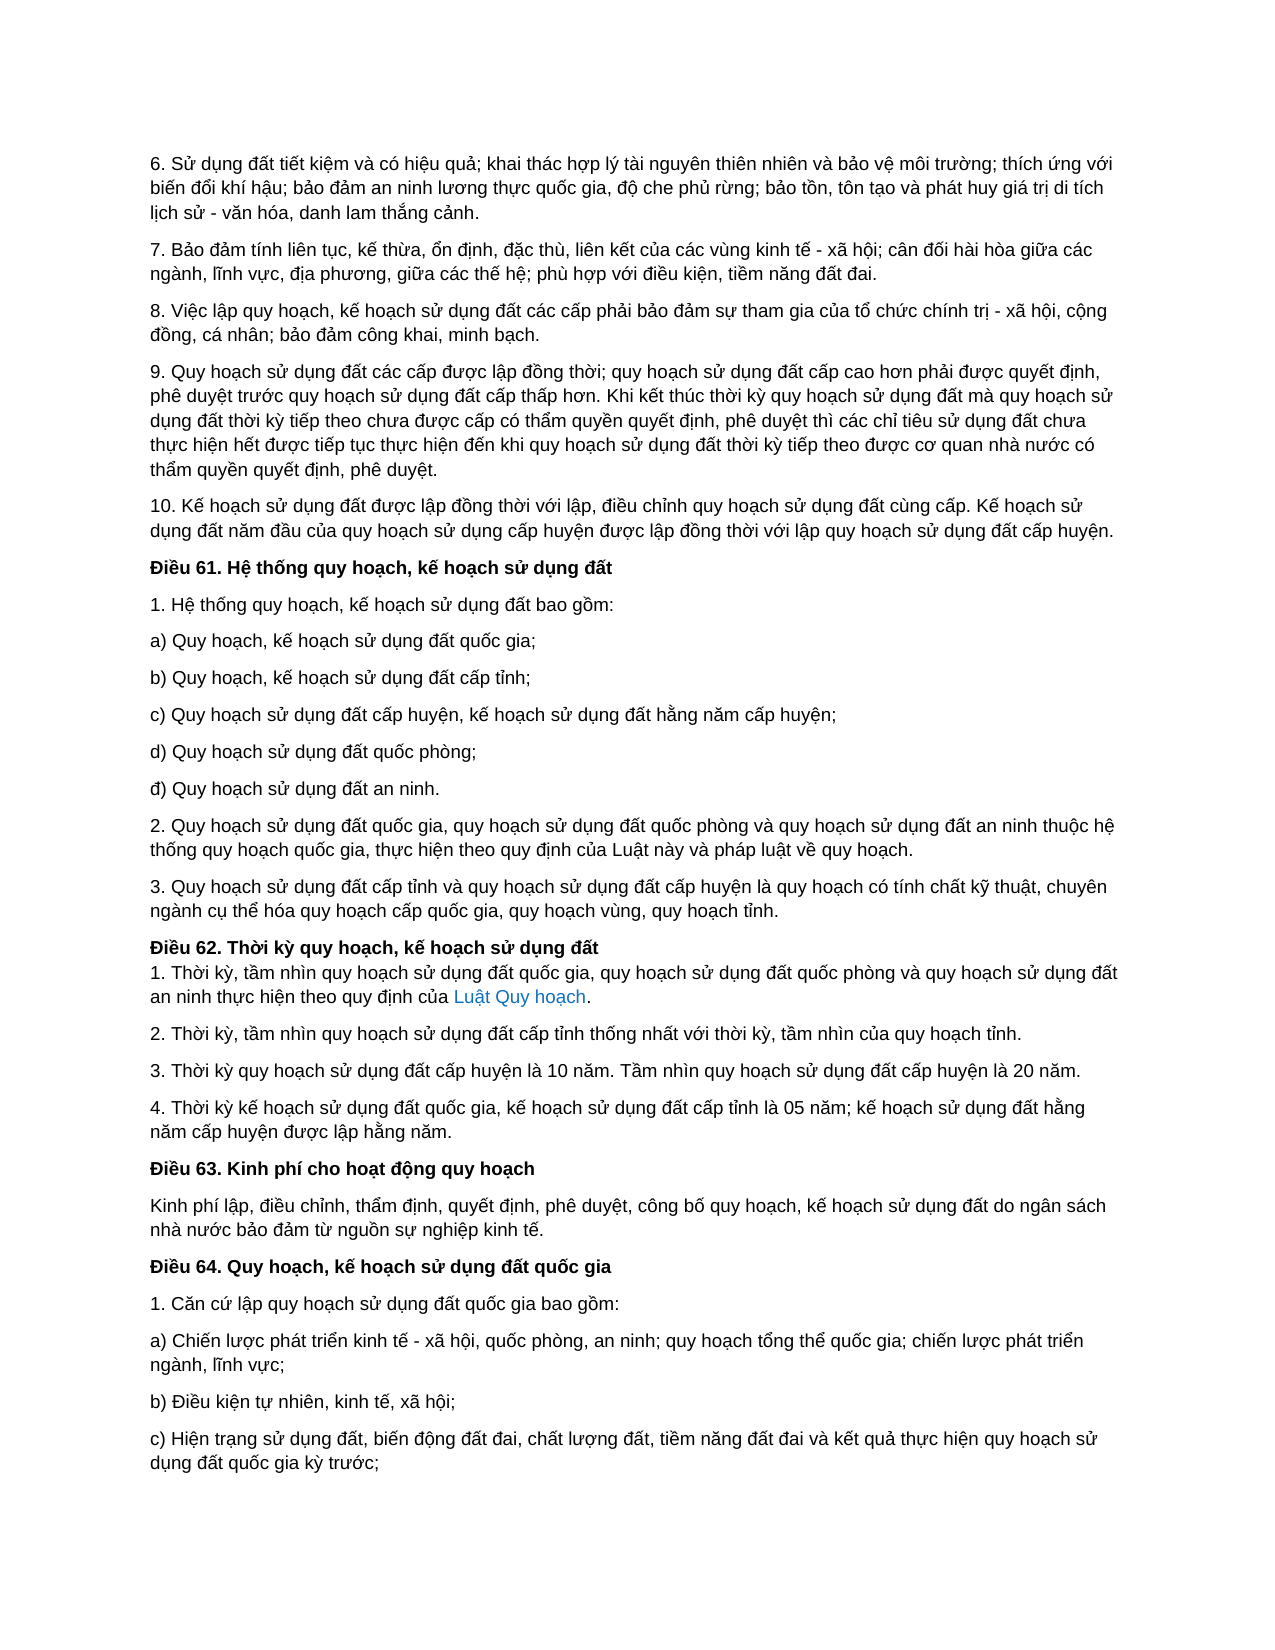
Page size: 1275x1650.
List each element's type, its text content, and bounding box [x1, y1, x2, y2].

text a) Quy hoạch, kế hoạch sử dụng đất quốc gia; [150, 627, 1125, 652]
text a) Chiến lược phát triển kinh tế - xã hội, quốc phòng, an ninh; quy hoạch tổng thể quốc gia; chiến lược phát triển ngành, lĩnh vực; [150, 1327, 1125, 1376]
text 3. Thời kỳ quy hoạch sử dụng đất cấp huyện là 10 năm. Tầm nhìn quy hoạch sử dụng đất cấp huyện là 20 năm. [150, 1057, 1125, 1081]
text 3. Quy hoạch sử dụng đất cấp tỉnh và quy hoạch sử dụng đất cấp huyện là quy hoạch có tính chất kỹ thuật, chuyên ngành cụ thể hóa quy hoạch cấp quốc gia, quy hoạch vùng, quy hoạch tỉnh. [150, 873, 1125, 922]
text 1. Thời kỳ, tầm nhìn quy hoạch sử dụng đất quốc gia, quy hoạch sử dụng đất quốc phòng và quy hoạch sử dụng đất an ninh thực hiện theo quy định của Luật Quy hoạch. [150, 959, 1125, 1007]
text d) Quy hoạch sử dụng đất quốc phòng; [150, 738, 1125, 762]
text Điều 61. Hệ thống quy hoạch, kế hoạch sử dụng đất [150, 554, 1125, 578]
text 2. Thời kỳ, tầm nhìn quy hoạch sử dụng đất cấp tỉnh thống nhất với thời kỳ, tầm nhìn của quy hoạch tỉnh. [150, 1020, 1125, 1044]
text 1. Căn cứ lập quy hoạch sử dụng đất quốc gia bao gồm: [150, 1290, 1125, 1314]
text đ) Quy hoạch sử dụng đất an ninh. [150, 775, 1125, 799]
text 8. Việc lập quy hoạch, kế hoạch sử dụng đất các cấp phải bảo đảm sự tham gia của tổ chức chính trị - xã hội, cộng đồng, cá nhân; bảo đảm công khai, minh bạch. [150, 297, 1125, 346]
text c) Quy hoạch sử dụng đất cấp huyện, kế hoạch sử dụng đất hằng năm cấp huyện; [150, 701, 1125, 726]
text Điều 63. Kinh phí cho hoạt động quy hoạch [150, 1155, 1125, 1179]
text Kinh phí lập, điều chỉnh, thẩm định, quyết định, phê duyệt, công bố quy hoạch, kế hoạch sử dụng đất do ngân sách nhà nước bảo đảm từ nguồn sự nghiệp kinh tế. [150, 1192, 1125, 1241]
text 4. Thời kỳ kế hoạch sử dụng đất quốc gia, kế hoạch sử dụng đất cấp tỉnh là 05 năm; kế hoạch sử dụng đất hằng năm cấp huyện được lập hằng năm. [150, 1094, 1125, 1142]
text 10. Kế hoạch sử dụng đất được lập đồng thời với lập, điều chỉnh quy hoạch sử dụng đất cùng cấp. Kế hoạch sử dụng đất năm đầu của quy hoạch sử dụng cấp huyện được lập đồng thời với lập quy hoạch sử dụng đất cấp huyện. [150, 492, 1125, 541]
text 9. Quy hoạch sử dụng đất các cấp được lập đồng thời; quy hoạch sử dụng đất cấp cao hơn phải được quyết định, phê duyệt trước quy hoạch sử dụng đất cấp thấp hơn. Khi kết thúc thời kỳ quy hoạch sử dụng đất mà quy hoạch sử dụng đất thời kỳ tiếp theo chưa được cấp có thẩm quyền quyết định, phê duyệt thì các chỉ tiêu sử dụng đất chưa thực hiện hết được tiếp tục thực hiện đến khi quy hoạch sử dụng đất thời kỳ tiếp theo được cơ quan nhà nước có thẩm quyền quyết định, phê duyệt. [150, 358, 1125, 480]
text Điều 62. Thời kỳ quy hoạch, kế hoạch sử dụng đất [150, 934, 1125, 959]
text 6. Sử dụng đất tiết kiệm và có hiệu quả; khai thác hợp lý tài nguyên thiên nhiên và bảo vệ môi trường; thích ứng với biến đổi khí hậu; bảo đảm an ninh lương thực quốc gia, độ che phủ rừng; bảo tồn, tôn tạo và phát huy giá trị di tích lịch sử - văn hóa, danh lam thắng cảnh. [150, 150, 1125, 223]
text 1. Hệ thống quy hoạch, kế hoạch sử dụng đất bao gồm: [150, 591, 1125, 615]
text 2. Quy hoạch sử dụng đất quốc gia, quy hoạch sử dụng đất quốc phòng và quy hoạch sử dụng đất an ninh thuộc hệ thống quy hoạch quốc gia, thực hiện theo quy định của Luật này và pháp luật về quy hoạch. [150, 812, 1125, 861]
text b) Điều kiện tự nhiên, kinh tế, xã hội; [150, 1388, 1125, 1412]
text Điều 64. Quy hoạch, kế hoạch sử dụng đất quốc gia [150, 1253, 1125, 1277]
text b) Quy hoạch, kế hoạch sử dụng đất cấp tỉnh; [150, 664, 1125, 689]
text 7. Bảo đảm tính liên tục, kế thừa, ổn định, đặc thù, liên kết của các vùng kinh tế - xã hội; cân đối hài hòa giữa các ngành, lĩnh vực, địa phương, giữa các thế hệ; phù hợp với điều kiện, tiềm năng đất đai. [150, 236, 1125, 284]
text c) Hiện trạng sử dụng đất, biến động đất đai, chất lượng đất, tiềm năng đất đai và kết quả thực hiện quy hoạch sử dụng đất quốc gia kỳ trước; [150, 1425, 1125, 1474]
